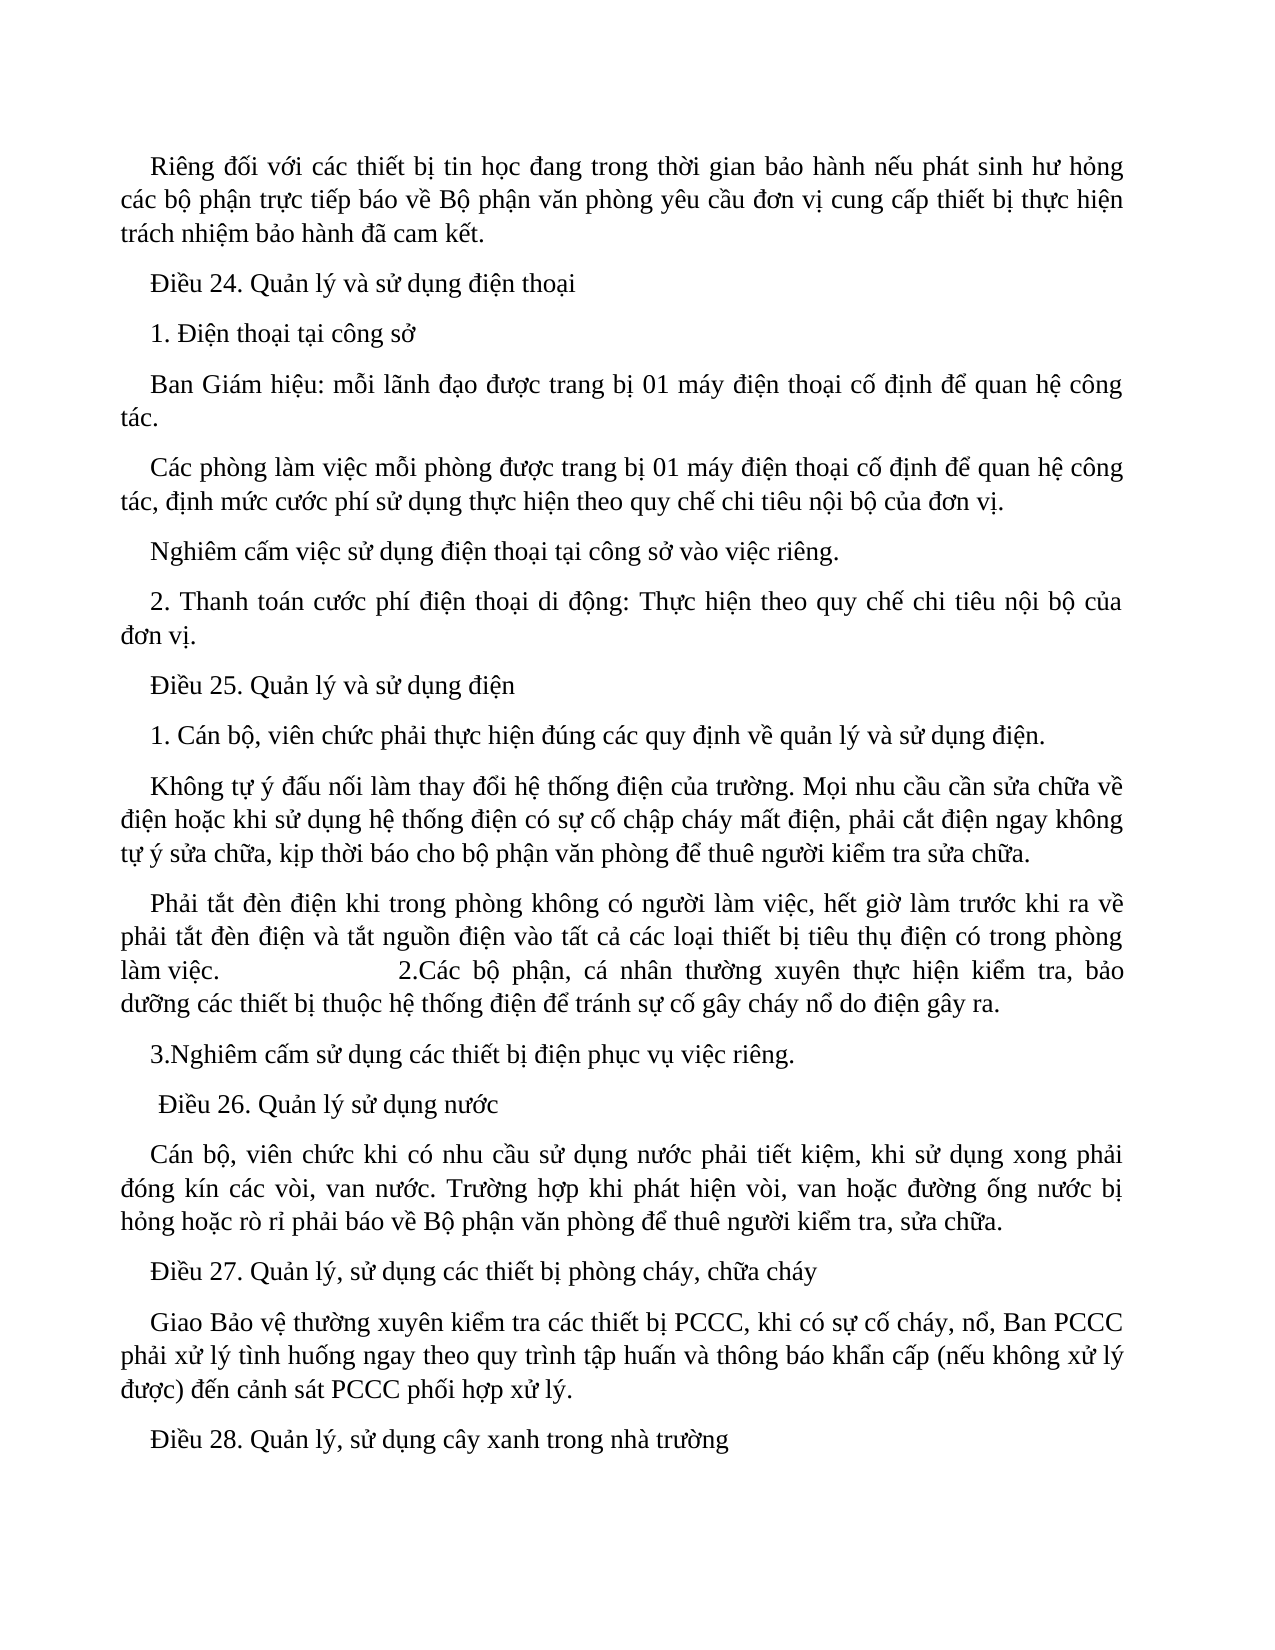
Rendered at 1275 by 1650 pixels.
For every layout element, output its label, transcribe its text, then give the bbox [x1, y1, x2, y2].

text 1. Cán bộ, viên chức phải thực hiện đúng các quy định về quản lý và sử dụng điện. [120, 719, 1125, 751]
text Điều 28. Quản lý, sử dụng cây xanh trong nhà trường [120, 1423, 1125, 1454]
text Điều 24. Quản lý và sử dụng điện thoại [120, 267, 1125, 298]
text Cán bộ, viên chức khi có nhu cầu sử dụng nước phải tiết kiệm, khi sử dụng xong phải đóng kín các vòi, van nước. Trường hợp khi phát hiện vòi, van hoặc đường ống nước bị hỏng hoặc rò rỉ phải báo về Bộ phận văn phòng để thuê người kiểm tra, sửa chữa. [120, 1138, 1125, 1236]
text Các phòng làm việc mỗi phòng được trang bị 01 máy điện thoại cố định để quan hệ công tác, định mức cước phí sử dụng thực hiện theo quy chế chi tiêu nội bộ của đơn vị. [120, 451, 1125, 516]
text Phải tắt đèn điện khi trong phòng không có người làm việc, hết giờ làm trước khi ra về phải tắt đèn điện và tắt nguồn điện vào tất cả các loại thiết bị tiêu thụ điện có trong phòng làm việc. 2.Các bộ phận, cá nhân thường xuyên thực hiện kiểm tra, bảo dưỡng các thiết bị thuộc hệ thống điện để tránh sự cố gây cháy nổ do điện gây ra. [120, 887, 1125, 1019]
text Không tự ý đấu nối làm thay đổi hệ thống điện của trường. Mọi nhu cầu cần sửa chữa về điện hoặc khi sử dụng hệ thống điện có sự cố chập cháy mất điện, phải cắt điện ngay không tự ý sửa chữa, kịp thời báo cho bộ phận văn phòng để thuê người kiểm tra sửa chữa. [120, 769, 1125, 868]
text 2. Thanh toán cước phí điện thoại di động: Thực hiện theo quy chế chi tiêu nội bộ của đơn vị. [120, 585, 1125, 650]
text Nghiêm cấm việc sử dụng điện thoại tại công sở vào việc riêng. [120, 535, 1125, 566]
text 1. Điện thoại tại công sở [120, 317, 1125, 349]
text Điều 27. Quản lý, sử dụng các thiết bị phòng cháy, chữa cháy [120, 1255, 1125, 1287]
text Riêng đối với các thiết bị tin học đang trong thời gian bảo hành nếu phát sinh hư hỏng các bộ phận trực tiếp báo về Bộ phận văn phòng yêu cầu đơn vị cung cấp thiết bị thực hiện trách nhiệm bảo hành đã cam kết. [120, 150, 1125, 248]
text Điều 25. Quản lý và sử dụng điện [120, 669, 1125, 700]
list Điều 26. Quản lý sử dụng nước [158, 1088, 1125, 1119]
text Ban Giám hiệu: mỗi lãnh đạo được trang bị 01 máy điện thoại cố định để quan hệ công tác. [120, 368, 1125, 432]
text 3.Nghiêm cấm sử dụng các thiết bị điện phục vụ việc riêng. [120, 1038, 1125, 1069]
text Giao Bảo vệ thường xuyên kiểm tra các thiết bị PCCC, khi có sự cố cháy, nổ, Ban PCCC phải xử lý tình huống ngay theo quy trình tập huấn và thông báo khẩn cấp (nếu không xử lý được) đến cảnh sát PCCC phối hợp xử lý. [120, 1306, 1125, 1404]
